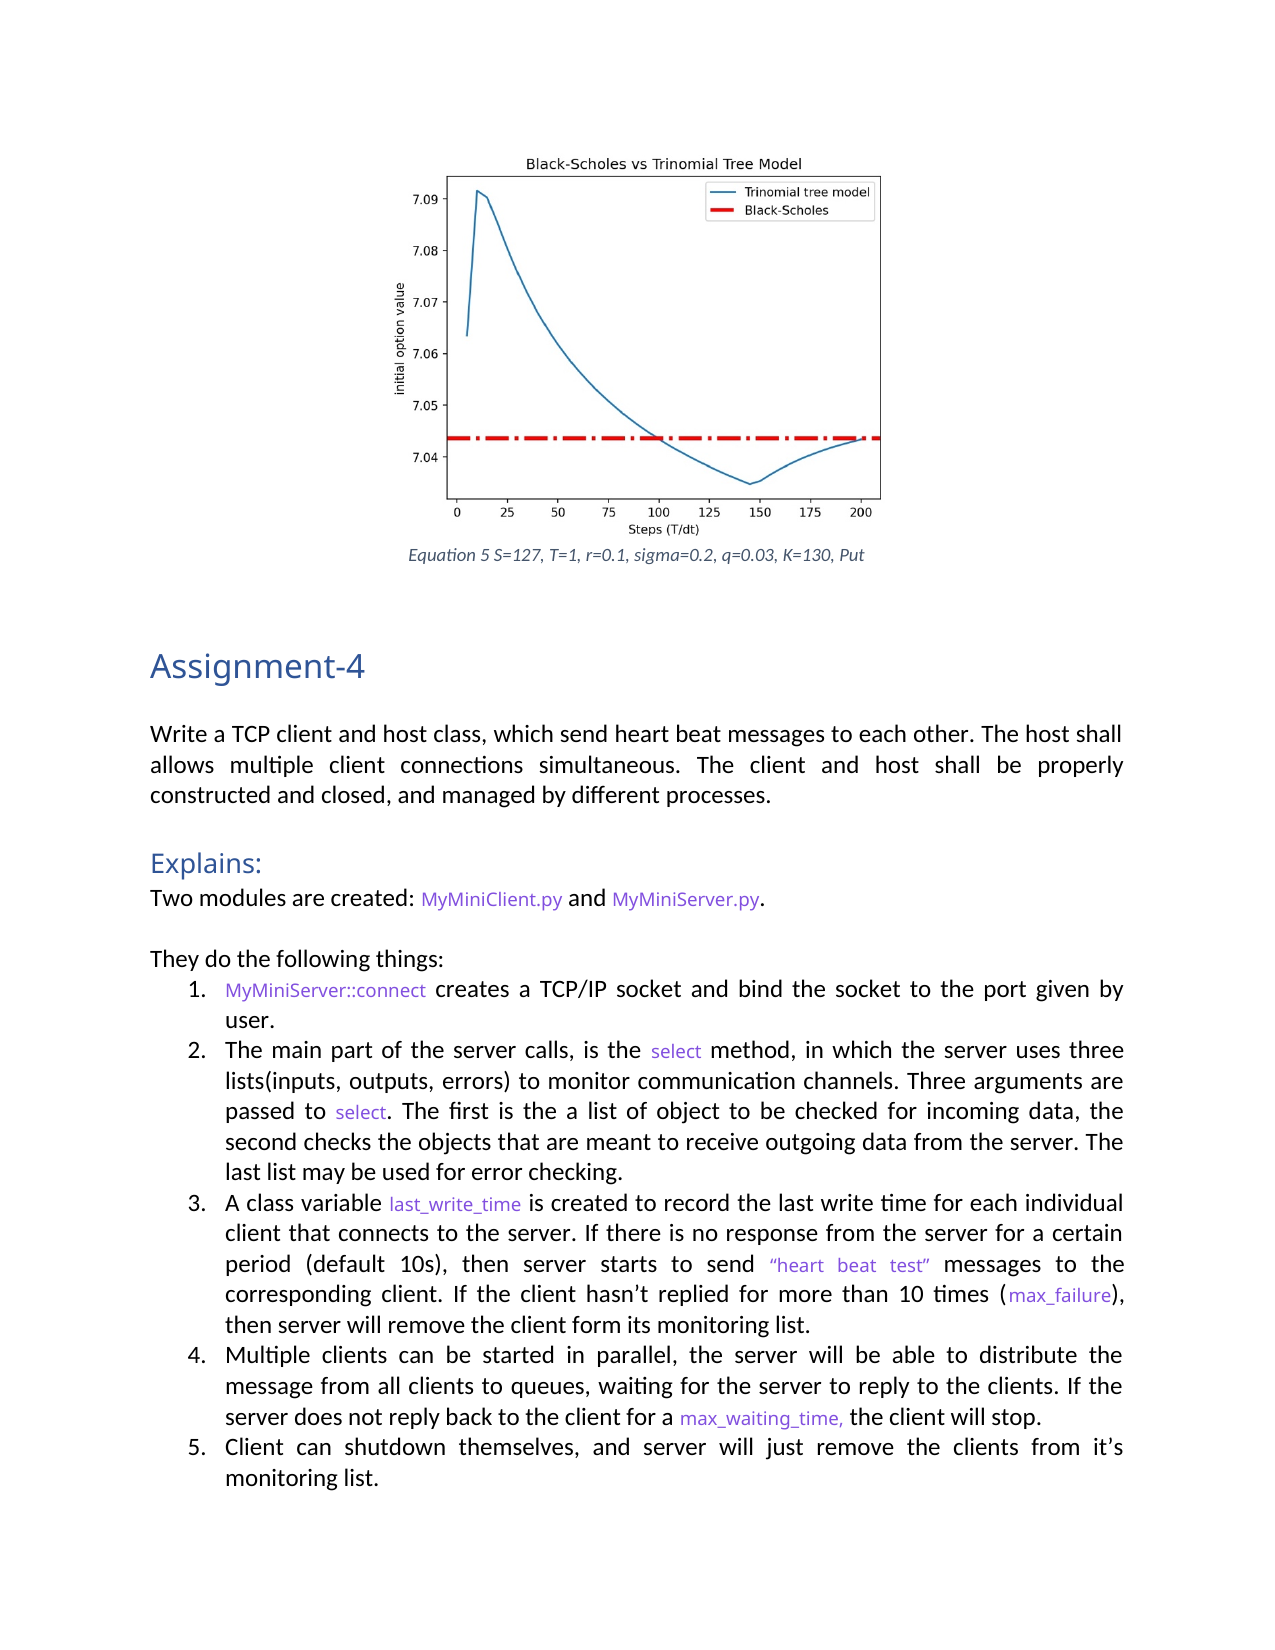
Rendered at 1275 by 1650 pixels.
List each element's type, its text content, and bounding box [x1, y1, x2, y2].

subtitle Explains: [150, 845, 1125, 882]
text Two modules are created: MyMiniClient.py and MyMiniServer.py. [150, 882, 1125, 912]
subtitle Assignment-4 [150, 643, 1125, 688]
list Client can shutdown themselves, and server will just remove the clients from it’s monitoring list. [187, 1431, 1125, 1492]
list A class variable last_write_time is created to record the last write time for each individual client that connects to the server. If there is no response from the server for a certain period (default 10s), then server starts to send “heart beat test” messages to the corresponding client. If the client hasn’t replied for more than 10 times (max_failure), then server will remove the client form its monitoring list. [187, 1187, 1125, 1339]
list The main part of the server calls, is the select method, in which the server uses three lists(inputs, outputs, errors) to monitor communication channels. Three arguments are passed to select. The first is the a list of object to be checked for incoming data, the second checks the objects that are meant to receive outgoing data from the server. The last list may be used for error checking. [187, 1034, 1125, 1187]
text Write a TCP client and host class, which send heart beat messages to each other. The host shall allows multiple client connections simultaneous. The client and host shall be properly constructed and closed, and managed by different processes. [150, 719, 1125, 810]
text They do the following things: [150, 943, 1125, 973]
list Multiple clients can be started in parallel, the server will be able to distribute the message from all clients to queues, waiting for the server to reply to the clients. If the server does not reply back to the client for a max_waiting_time, the client will stop. [187, 1339, 1125, 1431]
text Equation 5 S=127, T=1, r=0.1, sigma=0.2, q=0.03, K=130, Put [150, 543, 1125, 566]
list MyMiniServer::connect creates a TCP/IP socket and bind the socket to the port given by user. [187, 973, 1125, 1034]
picture [386, 150, 889, 544]
